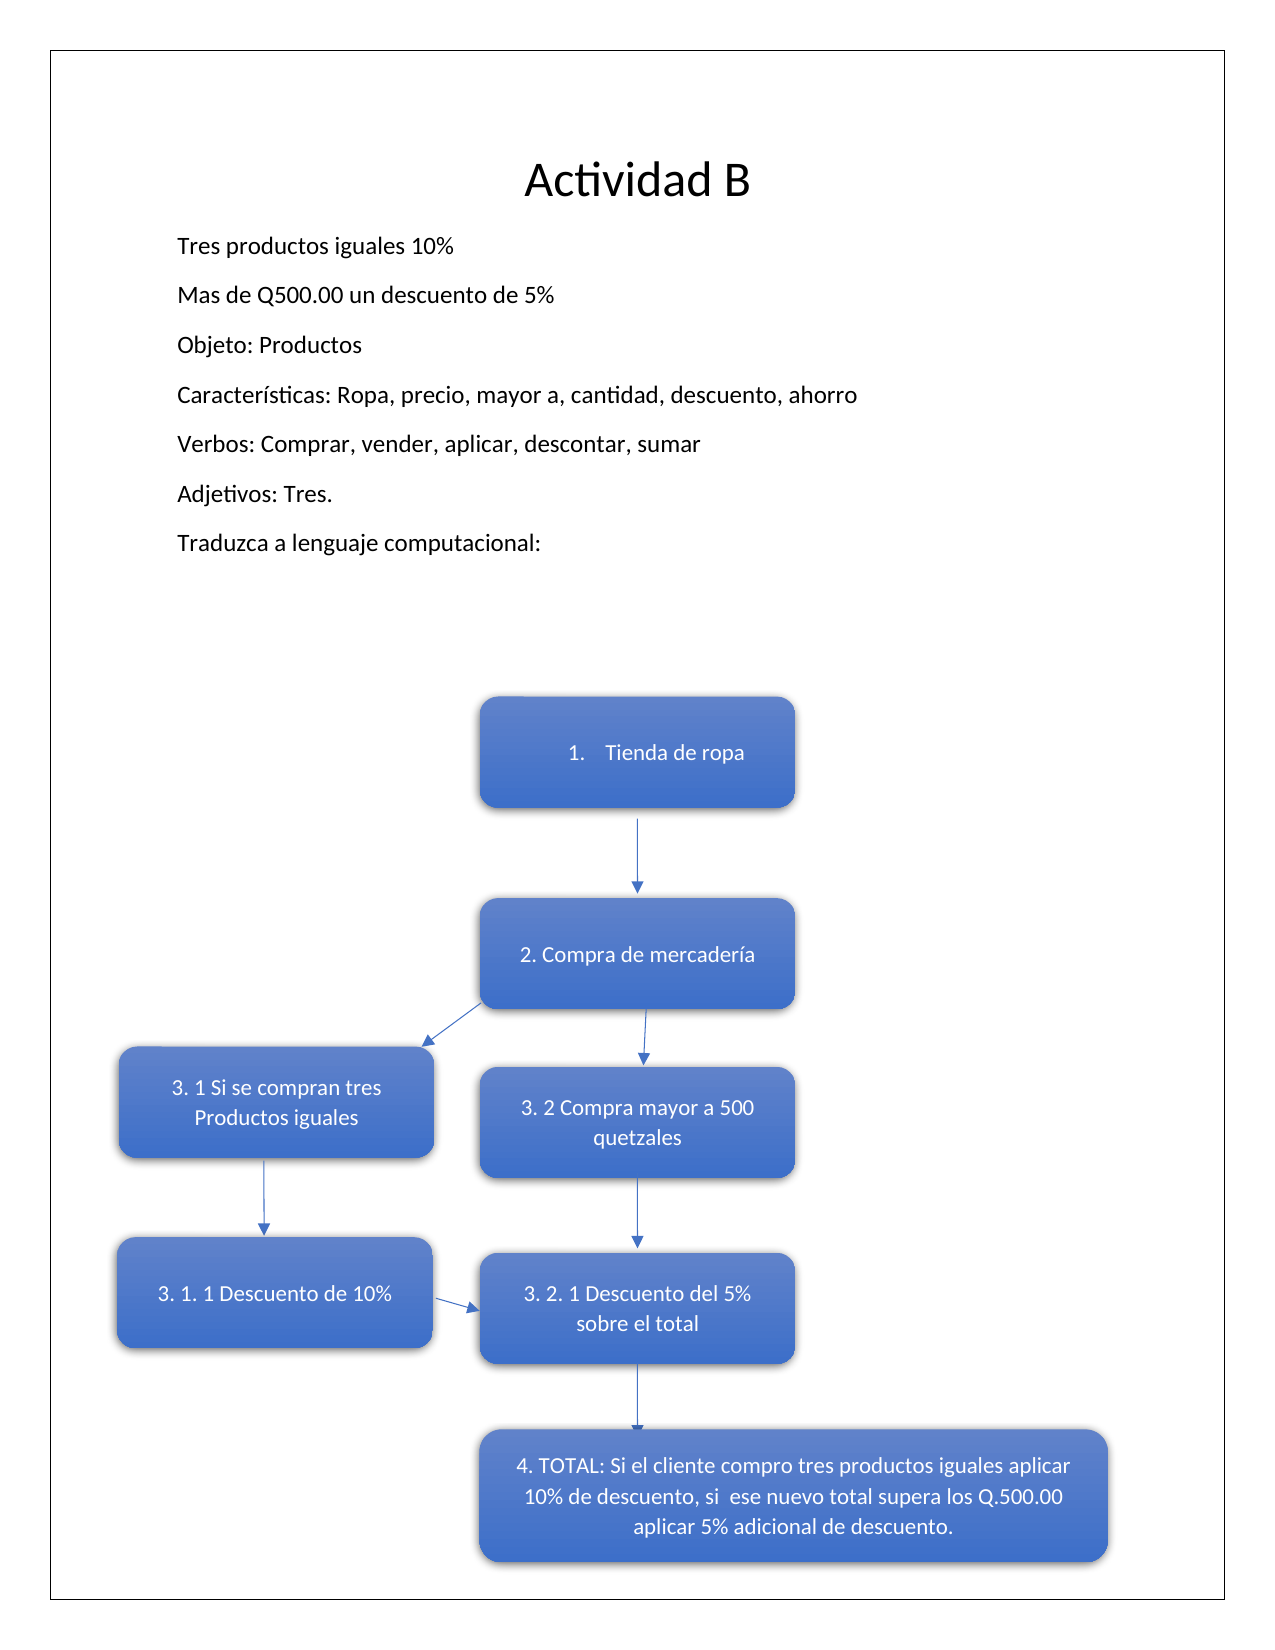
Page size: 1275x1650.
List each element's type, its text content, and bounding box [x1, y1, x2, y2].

text Objeto: Productos [177, 329, 1098, 360]
text Actividad B [177, 147, 1098, 208]
text Adjetivos: Tres. [177, 478, 1098, 508]
list Traduzca a lenguaje computacional: [177, 527, 1098, 558]
text Verbos: Comprar, vender, aplicar, descontar, sumar [177, 428, 1098, 459]
text Tres productos iguales 10% [177, 230, 1098, 261]
text Características: Ropa, precio, mayor a, cantidad, descuento, ahorro [177, 379, 1098, 409]
text Mas de Q500.00 un descuento de 5% [177, 279, 1098, 310]
